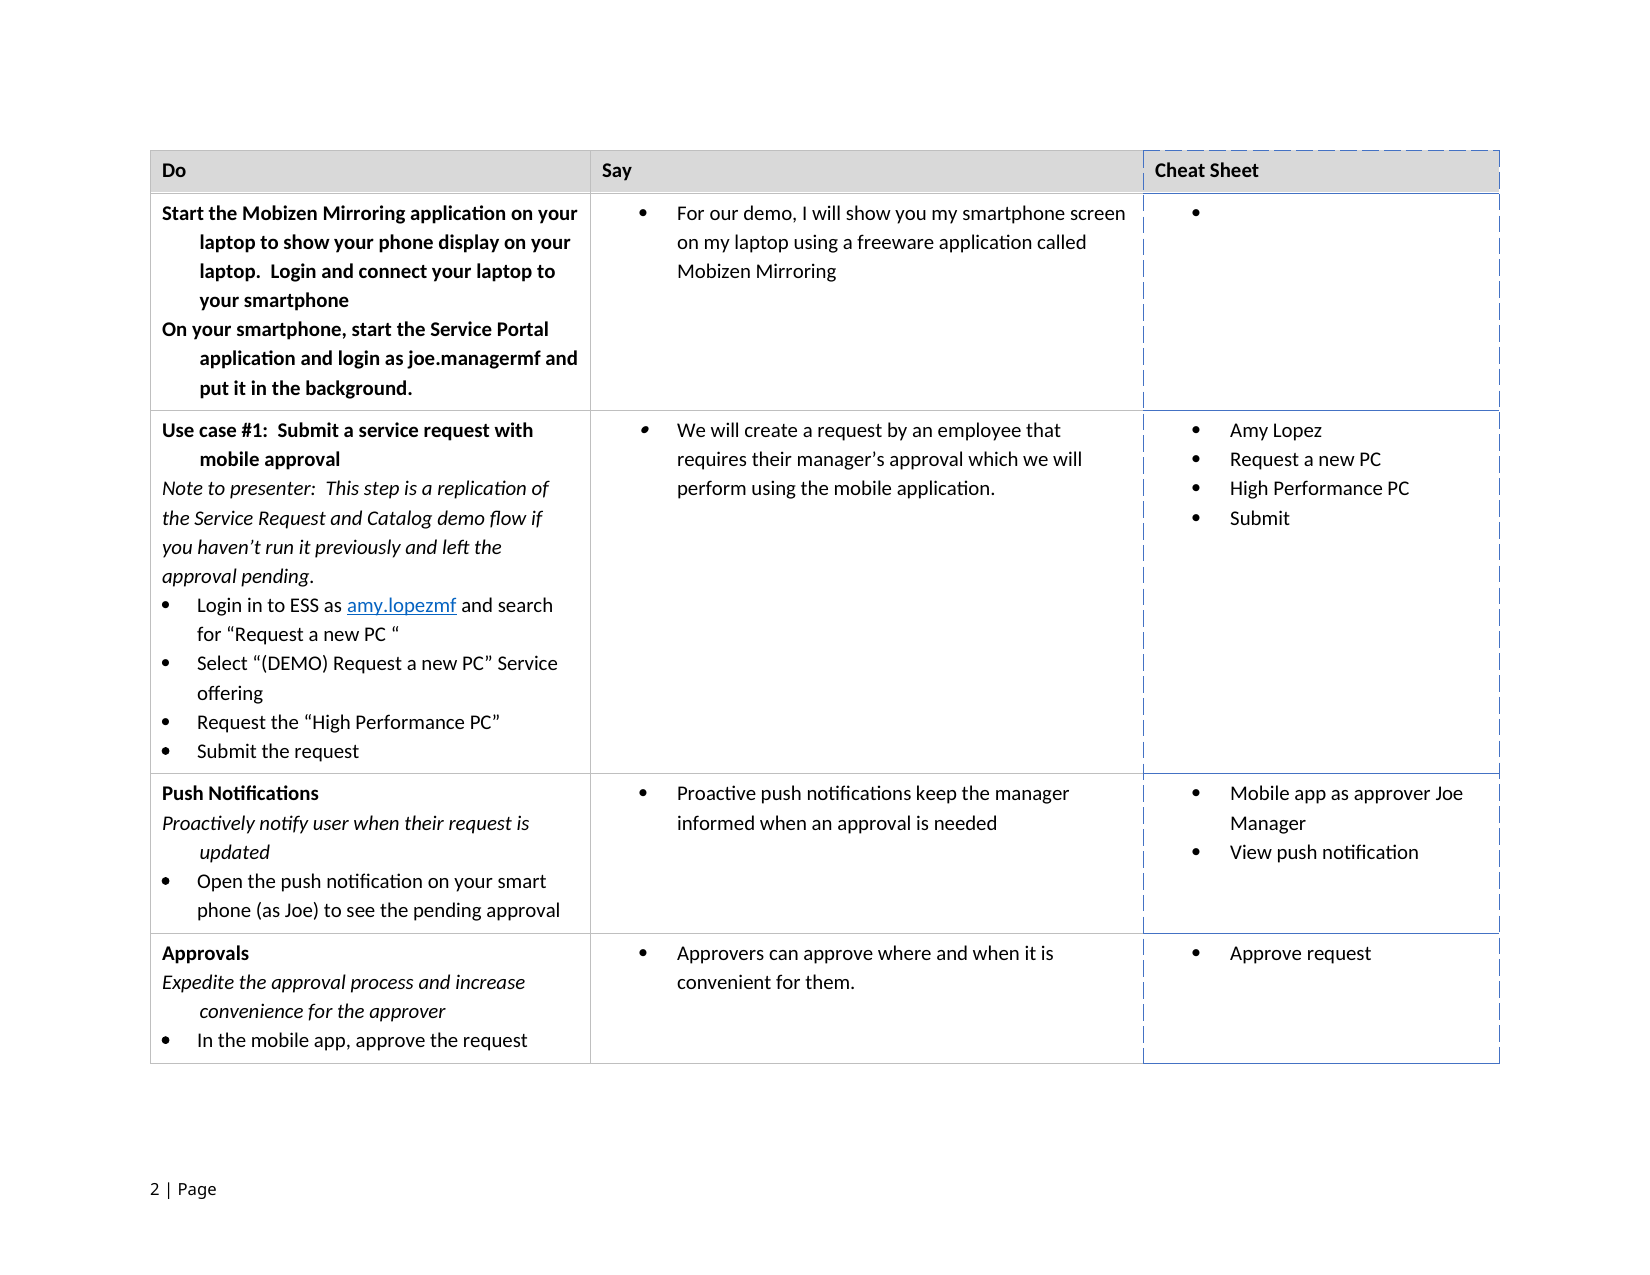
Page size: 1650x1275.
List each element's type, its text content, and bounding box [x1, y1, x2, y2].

table_cell Approvals Expedite the approval process and increase convenience for the approver In the mobile app, approve the request [151, 934, 590, 1062]
table_header Say [591, 151, 1144, 192]
table_cell Push Notifications Proactively notify user when their request is updated Open the push notification on your smart phone (as Joe) to see the pending approval [151, 774, 590, 932]
table_cell Start the Mobizen Mirroring application on your laptop to show your phone display on your laptop. Login and connect your laptop to your smartphone On your smartphone, start the Service Portal application and login as joe.managermf and put it in the background. [151, 194, 590, 410]
table_cell Proactive push notifications keep the manager informed when an approval is needed [591, 774, 1144, 932]
table_cell Amy Lopez Request a new PC High Performance PC Submit [1144, 411, 1499, 773]
table_header Do [151, 151, 590, 192]
table_cell Use case #1: Submit a service request with mobile approval Note to presenter: This step is a replication of the Service Request and Catalog demo flow if you haven’t run it previously and left the approval pending. Login in to ESS as amy.lopezmf and search for “Request a new PC “ Select “(DEMO) Request a new PC” Service offering Request the “High Performance PC” Submit the request [151, 411, 590, 773]
table_cell Mobile app as approver Joe Manager View push notification [1144, 774, 1499, 932]
table_cell We will create a request by an employee that requires their manager’s approval which we will perform using the mobile application. [591, 411, 1144, 773]
table_cell [1144, 194, 1499, 410]
table_cell Approve request [1144, 934, 1499, 1062]
table_cell For our demo, I will show you my smartphone screen on my laptop using a freeware application called Mobizen Mirroring [591, 194, 1144, 410]
table_header Cheat Sheet [1144, 150, 1499, 192]
table_cell Approvers can approve where and when it is convenient for them. [591, 934, 1144, 1062]
